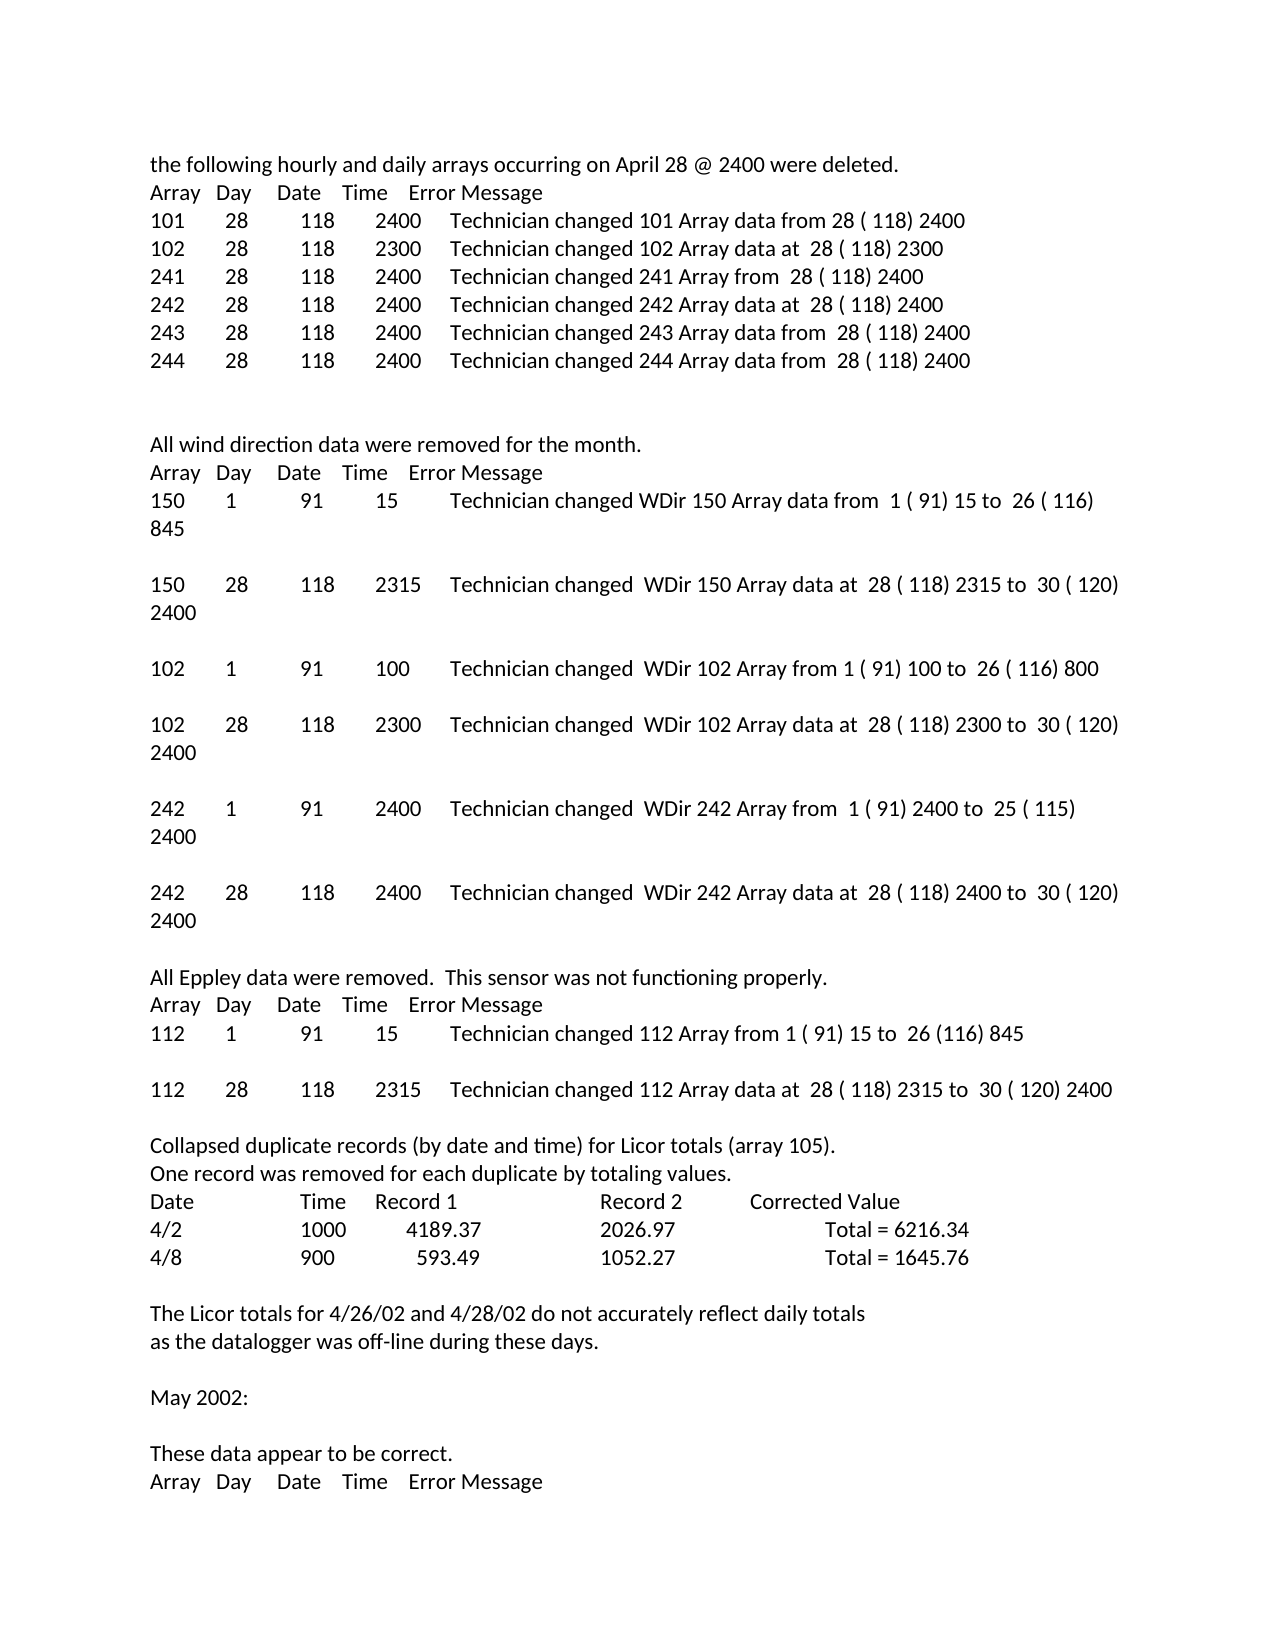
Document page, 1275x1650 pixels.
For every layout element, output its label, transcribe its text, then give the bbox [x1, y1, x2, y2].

text May 2002: [150, 1383, 1125, 1411]
text 241 28 118 2400 Technician changed 241 Array from 28 ( 118) 2400 [150, 262, 1125, 290]
text 244 28 118 2400 Technician changed 244 Array data from 28 ( 118) 2400 [150, 346, 1125, 374]
text the following hourly and daily arrays occurring on April 28 @ 2400 were deleted. [150, 150, 1125, 178]
text 101 28 118 2400 Technician changed 101 Array data from 28 ( 118) 2400 [150, 206, 1125, 234]
text 150 28 118 2315 Technician changed WDir 150 Array data at 28 ( 118) 2315 to 30 ( 120) 2400 [150, 570, 1125, 626]
text All Eppley data were removed. This sensor was not functioning properly. [150, 963, 1125, 991]
text Array Day Date Time Error Message [150, 1467, 1125, 1495]
text Collapsed duplicate records (by date and time) for Licor totals (array 105). [150, 1131, 1125, 1159]
text One record was removed for each duplicate by totaling values. [150, 1159, 1125, 1187]
text 243 28 118 2400 Technician changed 243 Array data from 28 ( 118) 2400 [150, 318, 1125, 346]
text 242 28 118 2400 Technician changed WDir 242 Array data at 28 ( 118) 2400 to 30 ( 120) 2400 [150, 878, 1125, 934]
text Array Day Date Time Error Message [150, 991, 1125, 1019]
text 4/8 900 593.49 1052.27 Total = 1645.76 [150, 1243, 1125, 1271]
text 102 1 91 100 Technician changed WDir 102 Array from 1 ( 91) 100 to 26 ( 116) 800 [150, 654, 1125, 682]
text All wind direction data were removed for the month. [150, 430, 1125, 458]
text 112 28 118 2315 Technician changed 112 Array data at 28 ( 118) 2315 to 30 ( 120) 2400 [150, 1075, 1125, 1103]
text 150 1 91 15 Technician changed WDir 150 Array data from 1 ( 91) 15 to 26 ( 116) 845 [150, 486, 1125, 542]
text 242 1 91 2400 Technician changed WDir 242 Array from 1 ( 91) 2400 to 25 ( 115) 2400 [150, 794, 1125, 851]
text These data appear to be correct. [150, 1439, 1125, 1467]
text Date Time Record 1 Record 2 Corrected Value [150, 1187, 1125, 1215]
text 102 28 118 2300 Technician changed WDir 102 Array data at 28 ( 118) 2300 to 30 ( 120) 2400 [150, 710, 1125, 766]
text The Licor totals for 4/26/02 and 4/28/02 do not accurately reflect daily totals [150, 1299, 1125, 1327]
text as the datalogger was off-line during these days. [150, 1327, 1125, 1355]
text 102 28 118 2300 Technician changed 102 Array data at 28 ( 118) 2300 [150, 234, 1125, 262]
text Array Day Date Time Error Message [150, 458, 1125, 486]
text 112 1 91 15 Technician changed 112 Array from 1 ( 91) 15 to 26 (116) 845 [150, 1019, 1125, 1047]
text Array Day Date Time Error Message [150, 178, 1125, 206]
text 4/2 1000 4189.37 2026.97 Total = 6216.34 [150, 1215, 1125, 1243]
text 242 28 118 2400 Technician changed 242 Array data at 28 ( 118) 2400 [150, 290, 1125, 318]
